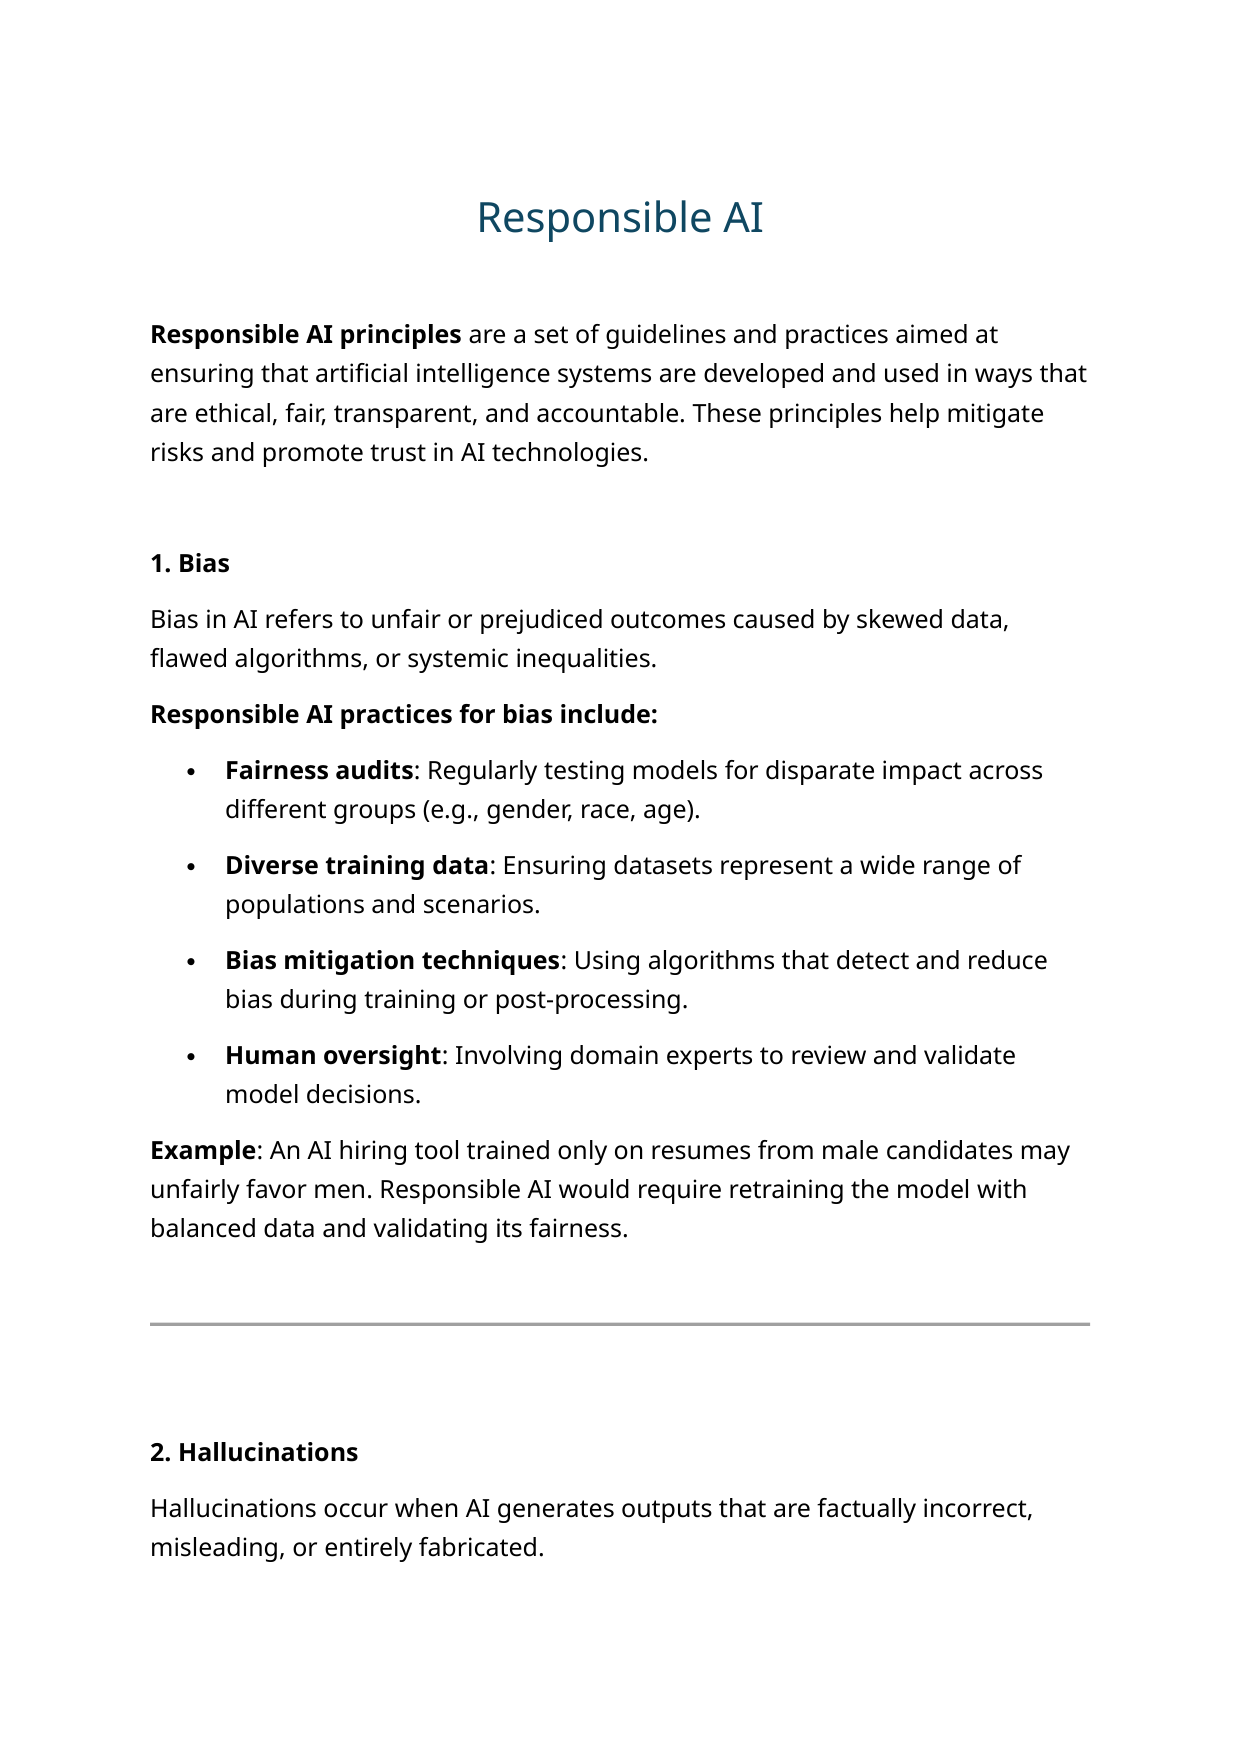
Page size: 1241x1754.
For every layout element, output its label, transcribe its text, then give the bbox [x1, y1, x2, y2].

text Bias in AI refers to unfair or prejudiced outcomes caused by skewed data, flawed algorithms, or systemic inequalities. [150, 602, 1090, 675]
list Bias mitigation techniques: Using algorithms that detect and reduce bias during training or post-processing. [187, 943, 1090, 1016]
text Hallucinations occur when AI generates outputs that are factually incorrect, misleading, or entirely fabricated. [150, 1490, 1090, 1563]
list Fairness audits: Regularly testing models for disparate impact across different groups (e.g., gender, race, age). [187, 753, 1090, 826]
text Example: An AI hiring tool trained only on resumes from male candidates may unfairly favor men. Responsible AI would require retraining the model with balanced data and validating its fairness. [150, 1133, 1090, 1245]
text Responsible AI principles are a set of guidelines and practices aimed at ensuring that artificial intelligence systems are developed and used in ways that are ethical, fair, transparent, and accountable. These principles help mitigate risks and promote trust in AI technologies. [150, 317, 1090, 468]
text Responsible AI practices for bias include: [150, 697, 1090, 731]
list Diverse training data: Ensuring datasets represent a wide range of populations and scenarios. [187, 848, 1090, 921]
subtitle Responsible AI [150, 187, 1090, 244]
text 1. Bias [150, 546, 1090, 580]
text 2. Hallucinations [150, 1434, 1090, 1468]
list Human oversight: Involving domain experts to review and validate model decisions. [187, 1038, 1090, 1111]
